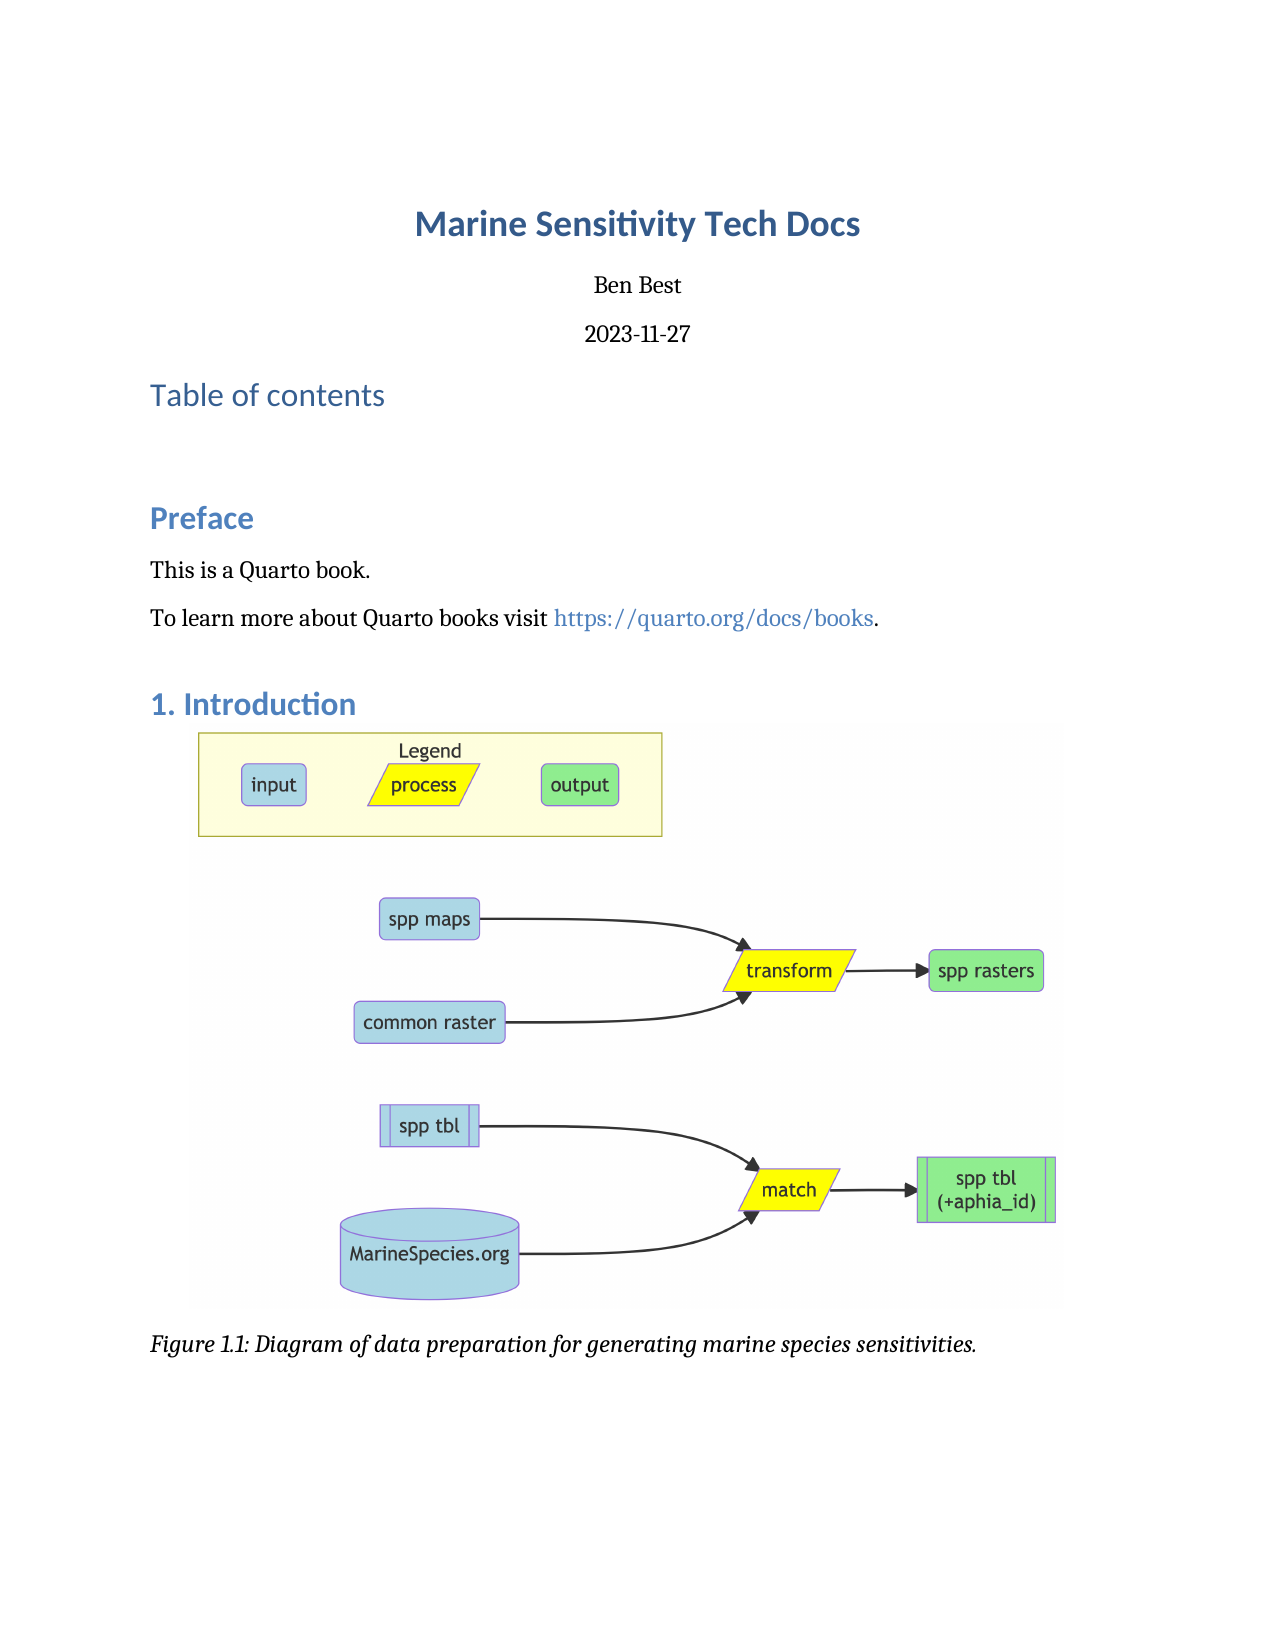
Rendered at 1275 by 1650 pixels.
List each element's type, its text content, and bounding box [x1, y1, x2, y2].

subtitle 1. Introduction [150, 683, 1125, 723]
picture [188, 723, 1064, 1309]
table_header Figure 1.1: Diagram of data preparation for generating marine species sensitivities. [139, 723, 1114, 1371]
text This is a Quarto book. [150, 556, 1125, 585]
title Marine Sensitivity Tech Docs [150, 200, 1125, 246]
text To learn more about Quarto books visit https://quarto.org/docs/books. [150, 604, 1125, 633]
subtitle Preface [150, 497, 1125, 538]
text Ben Best [150, 271, 1125, 299]
text 2023-11-27 [150, 320, 1125, 349]
